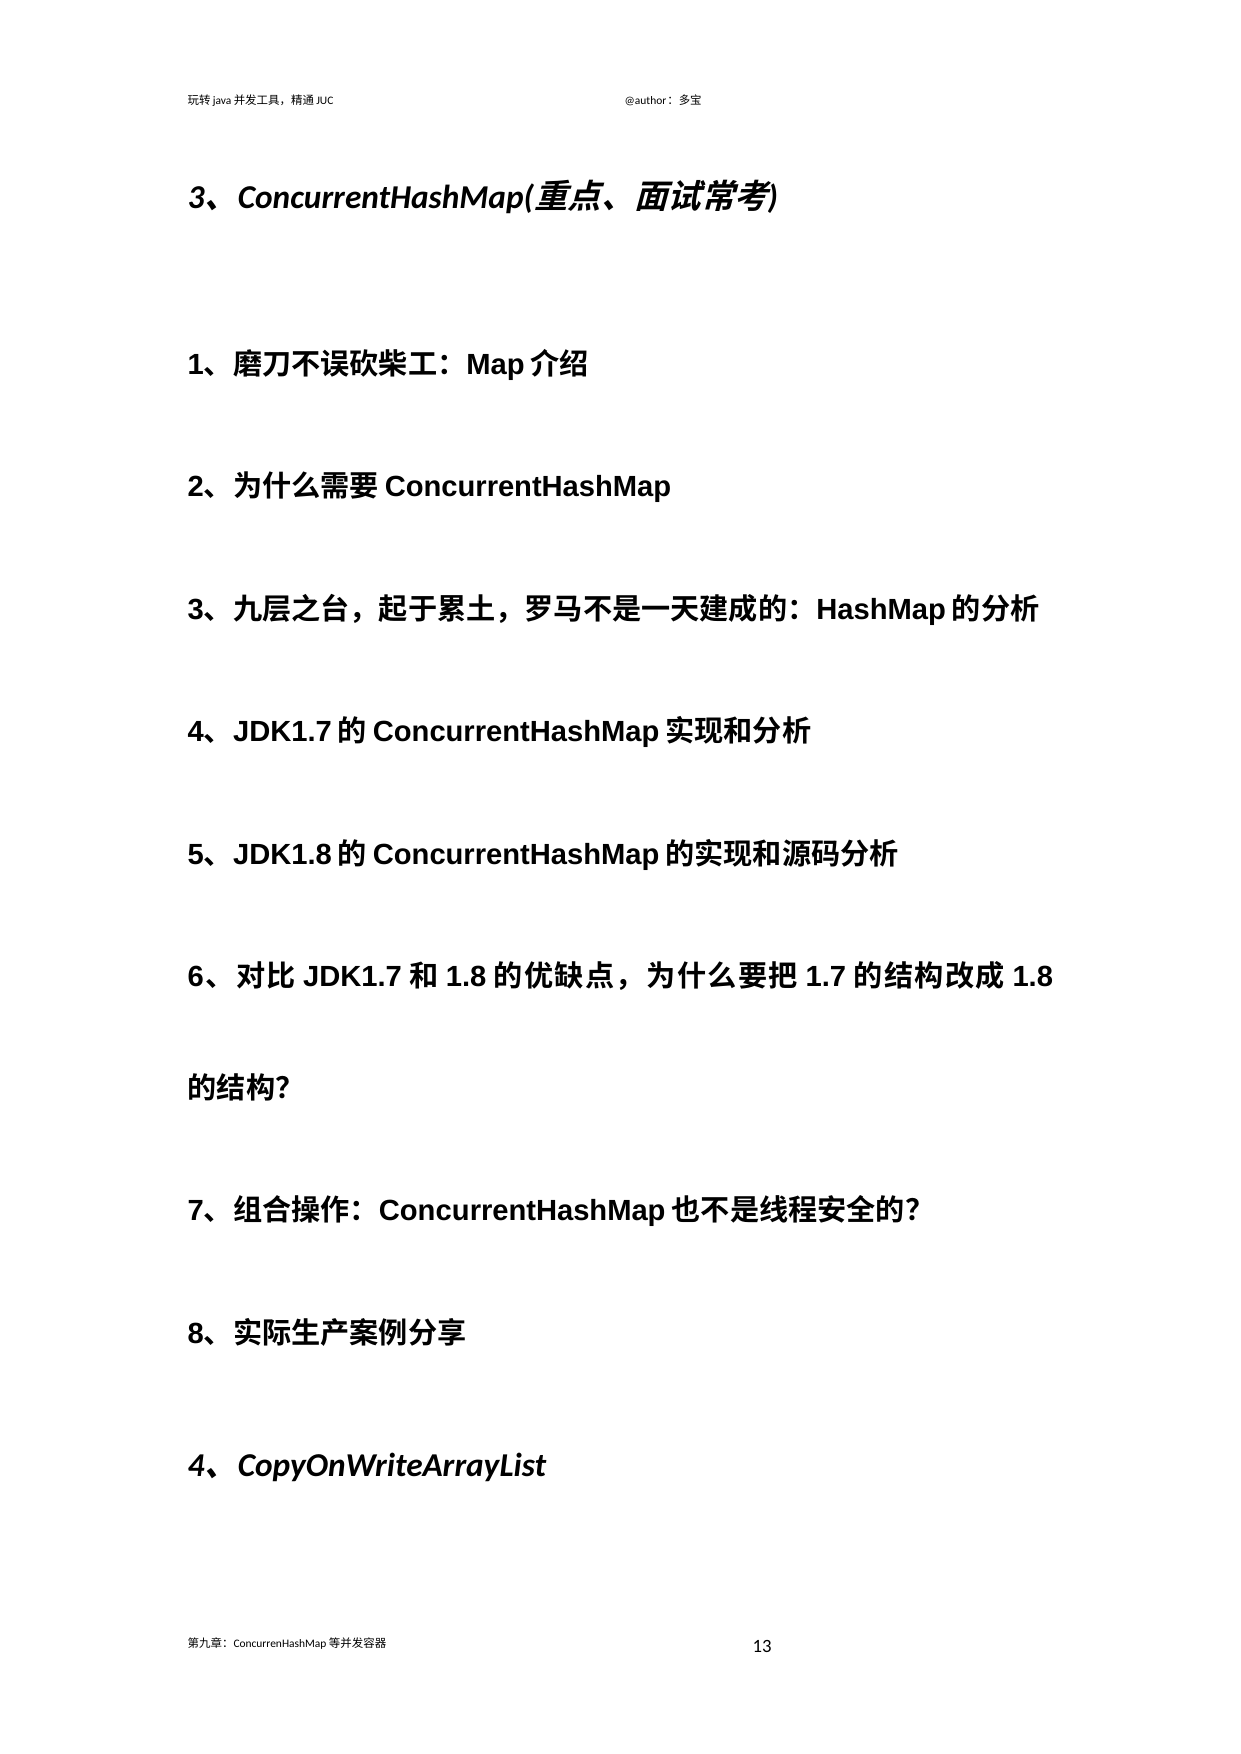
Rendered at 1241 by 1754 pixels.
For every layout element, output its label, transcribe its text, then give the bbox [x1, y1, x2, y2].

subtitle 2、为什么需要ConcurrentHashMap [187, 451, 1053, 516]
subtitle 8、实际生产案例分享 [187, 1298, 1053, 1363]
subtitle 3、ConcurrentHashMap(重点、面试常考) [187, 162, 1053, 227]
subtitle 1、磨刀不误砍柴工：Map介绍 [187, 329, 1053, 394]
subtitle 7、组合操作：ConcurrentHashMap也不是线程安全的？ [187, 1176, 1053, 1241]
subtitle 5、JDK1.8的ConcurrentHashMap的实现和源码分析 [187, 819, 1053, 884]
subtitle 4、CopyOnWriteArrayList [187, 1429, 1053, 1494]
subtitle 4、JDK1.7的ConcurrentHashMap实现和分析 [187, 696, 1053, 761]
subtitle 6、对比JDK1.7和1.8的优缺点，为什么要把1.7的结构改成1.8的结构？ [187, 941, 1053, 1118]
subtitle 3、九层之台，起于累土，罗马不是一天建成的：HashMap的分析 [187, 574, 1053, 639]
